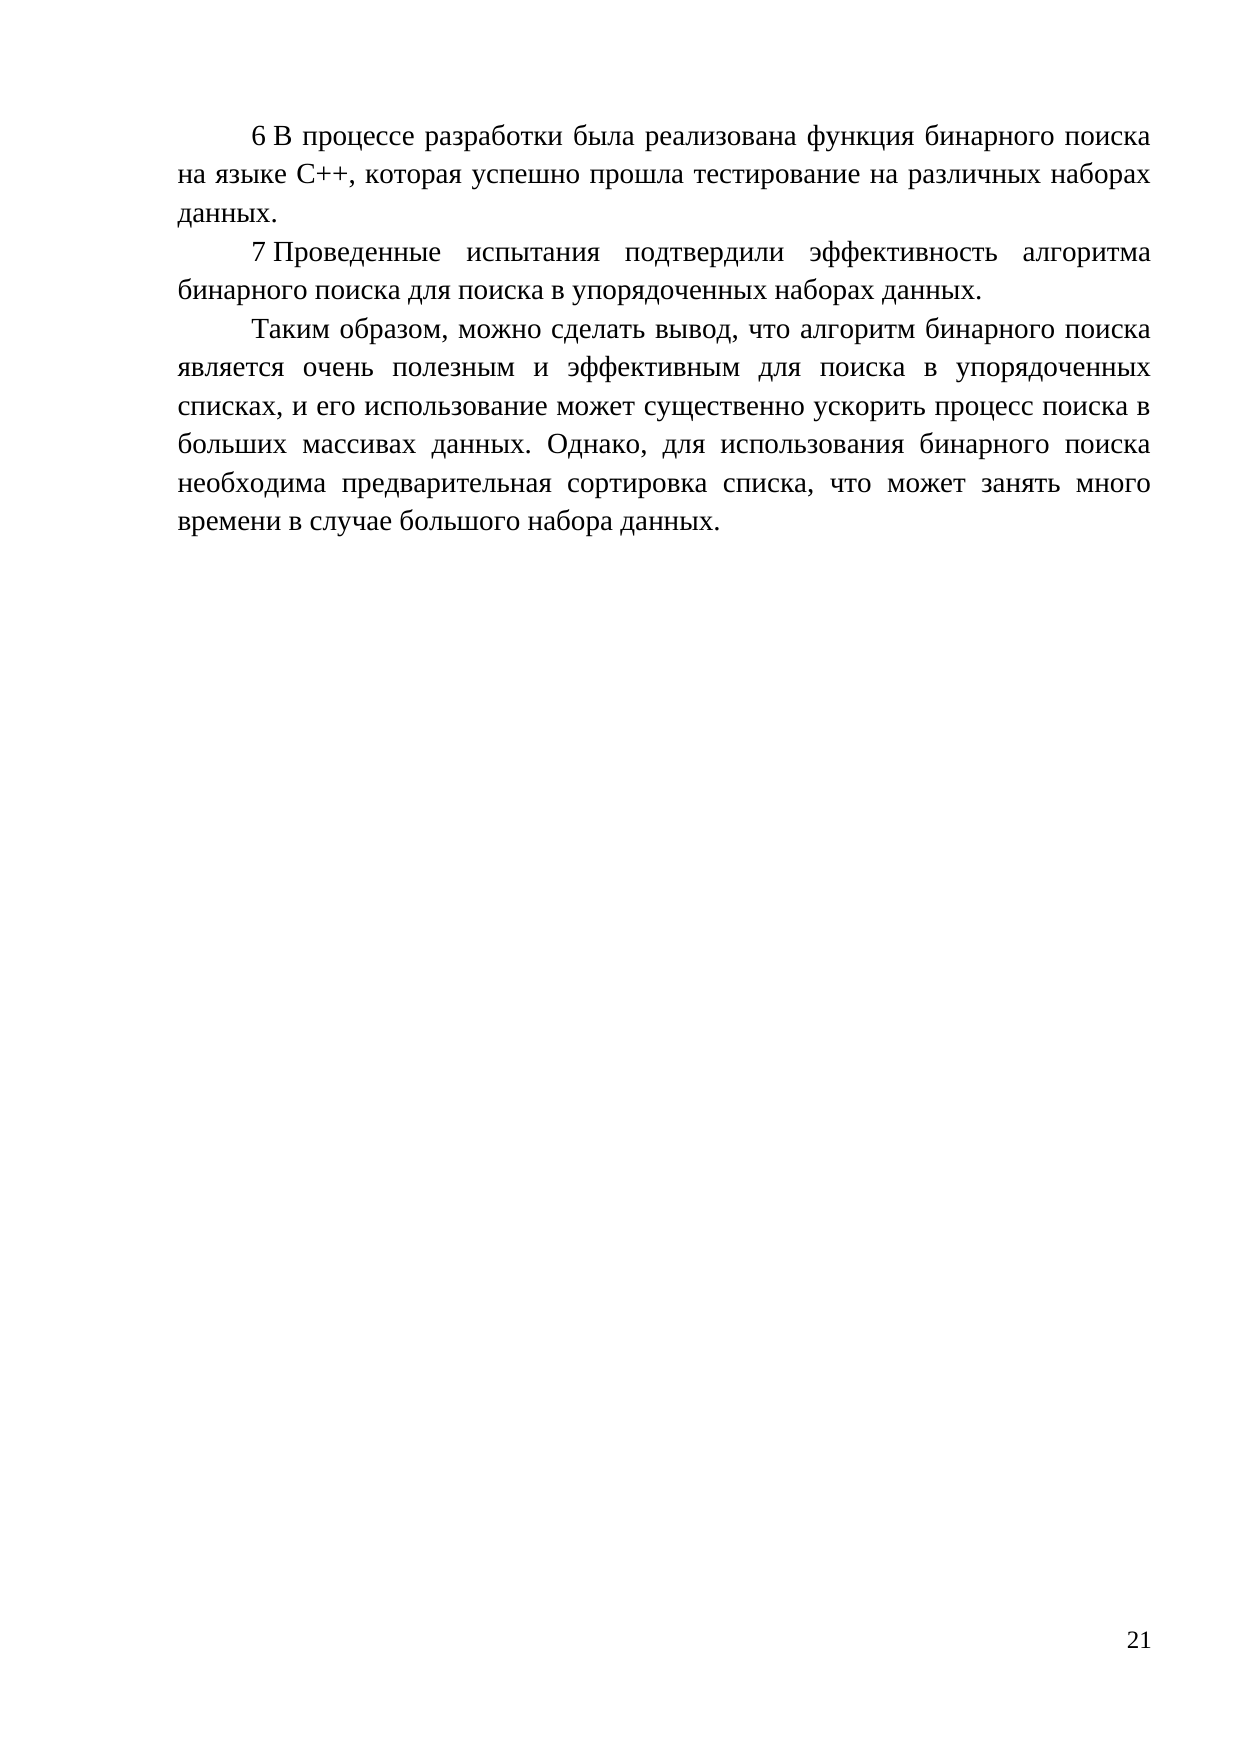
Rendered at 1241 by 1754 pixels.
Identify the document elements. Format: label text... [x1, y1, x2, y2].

list В процессе разработки была реализована функция бинарного поиска на языке C++, которая успешно прошла тестирование на различных наборах данных. [177, 118, 1152, 229]
text Таким образом, можно сделать вывод, что алгоритм бинарного поиска является очень полезным и эффективным для поиска в упорядоченных списках, и его использование может существенно ускорить процесс поиска в больших массивах данных. Однако, для использования бинарного поиска необходима предварительная сортировка списка, что может занять много времени в случае большого набора данных. [177, 311, 1152, 537]
list Проведенные испытания подтвердили эффективность алгоритма бинарного поиска для поиска в упорядоченных наборах данных. [177, 234, 1152, 306]
